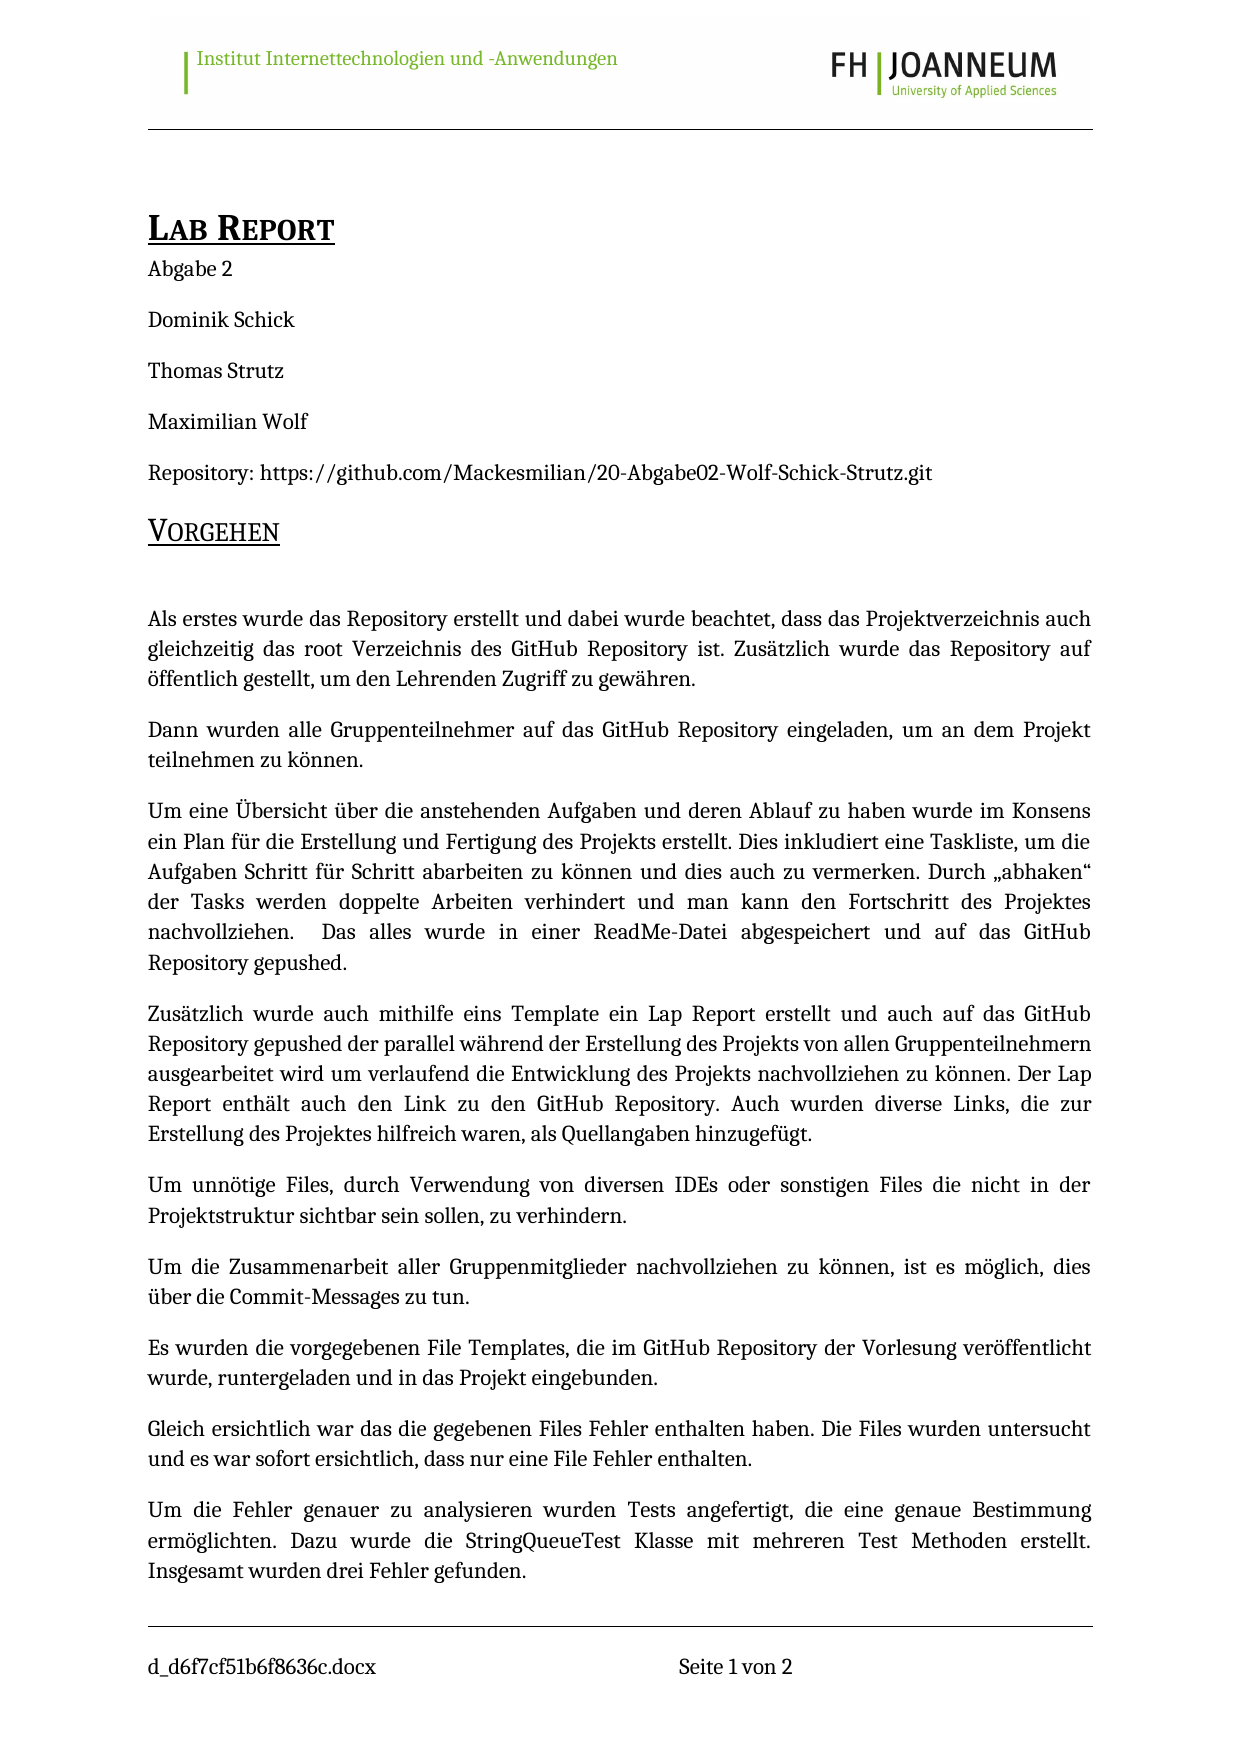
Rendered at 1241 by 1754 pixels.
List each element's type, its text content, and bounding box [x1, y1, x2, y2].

text Um die Fehler genauer zu analysieren wurden Tests angefertigt, die eine genaue Bestimmung ermöglichten. Dazu wurde die StringQueueTest Klasse mit mehreren Test Methoden erstellt. Insgesamt wurden drei Fehler gefunden. [148, 1497, 1093, 1584]
text Als erstes wurde das Repository erstellt und dabei wurde beachtet, dass das Projektverzeichnis auch gleichzeitig das root Verzeichnis des GitHub Repository ist. Zusätzlich wurde das Repository auf öffentlich gestellt, um den Lehrenden Zugriff zu gewähren. [148, 606, 1093, 692]
picture [147, 14, 1093, 127]
text Um die Zusammenarbeit aller Gruppenmitglieder nachvollziehen zu können, ist es möglich, dies über die Commit-Messages zu tun. [148, 1253, 1093, 1310]
text Repository: https://github.com/Mackesmilian/20-Abgabe02-Wolf-Schick-Strutz.git [148, 460, 1093, 487]
text Maximilian Wolf [148, 409, 1093, 436]
text Thomas Strutz [148, 358, 1093, 384]
text Es wurden die vorgegebenen File Templates, die im GitHub Repository der Vorlesung veröffentlicht wurde, runtergeladen und in das Projekt eingebunden. [148, 1335, 1093, 1391]
text Um eine Übersicht über die anstehenden Aufgaben und deren Ablauf zu haben wurde im Konsens ein Plan für die Erstellung und Fertigung des Projekts erstellt. Dies inkludiert eine Taskliste, um die Aufgaben Schritt für Schritt abarbeiten zu können und dies auch zu vermerken. Durch „abhaken“ der Tasks werden doppelte Arbeiten verhindert und man kann den Fortschritt des Projektes nachvollziehen. Das alles wurde in einer ReadMe-Datei abgespeichert und auf das GitHub Repository gepushed. [148, 798, 1093, 976]
text Um unnötige Files, durch Verwendung von diversen IDEs oder sonstigen Files die nicht in der Projektstruktur sichtbar sein sollen, zu verhindern. [148, 1172, 1093, 1229]
text Dann wurden alle Gruppenteilnehmer auf das GitHub Repository eingeladen, um an dem Projekt teilnehmen zu können. [148, 717, 1093, 773]
subtitle Lab Report [148, 206, 1093, 249]
text Abgabe 2 [148, 256, 1093, 282]
subtitle Vorgehen [148, 511, 1093, 549]
text Zusätzlich wurde auch mithilfe eins Template ein Lap Report erstellt und auch auf das GitHub Repository gepushed der parallel während der Erstellung des Projekts von allen Gruppenteilnehmern ausgearbeitet wird um verlaufend die Entwicklung des Projekts nachvollziehen zu können. Der Lap Report enthält auch den Link zu den GitHub Repository. Auch wurden diverse Links, die zur Erstellung des Projektes hilfreich waren, als Quellangaben hinzugefügt. [148, 1000, 1093, 1147]
text Gleich ersichtlich war das die gegebenen Files Fehler enthalten haben. Die Files wurden untersucht und es war sofort ersichtlich, dass nur eine File Fehler enthalten. [148, 1416, 1093, 1472]
text Dominik Schick [148, 307, 1093, 333]
